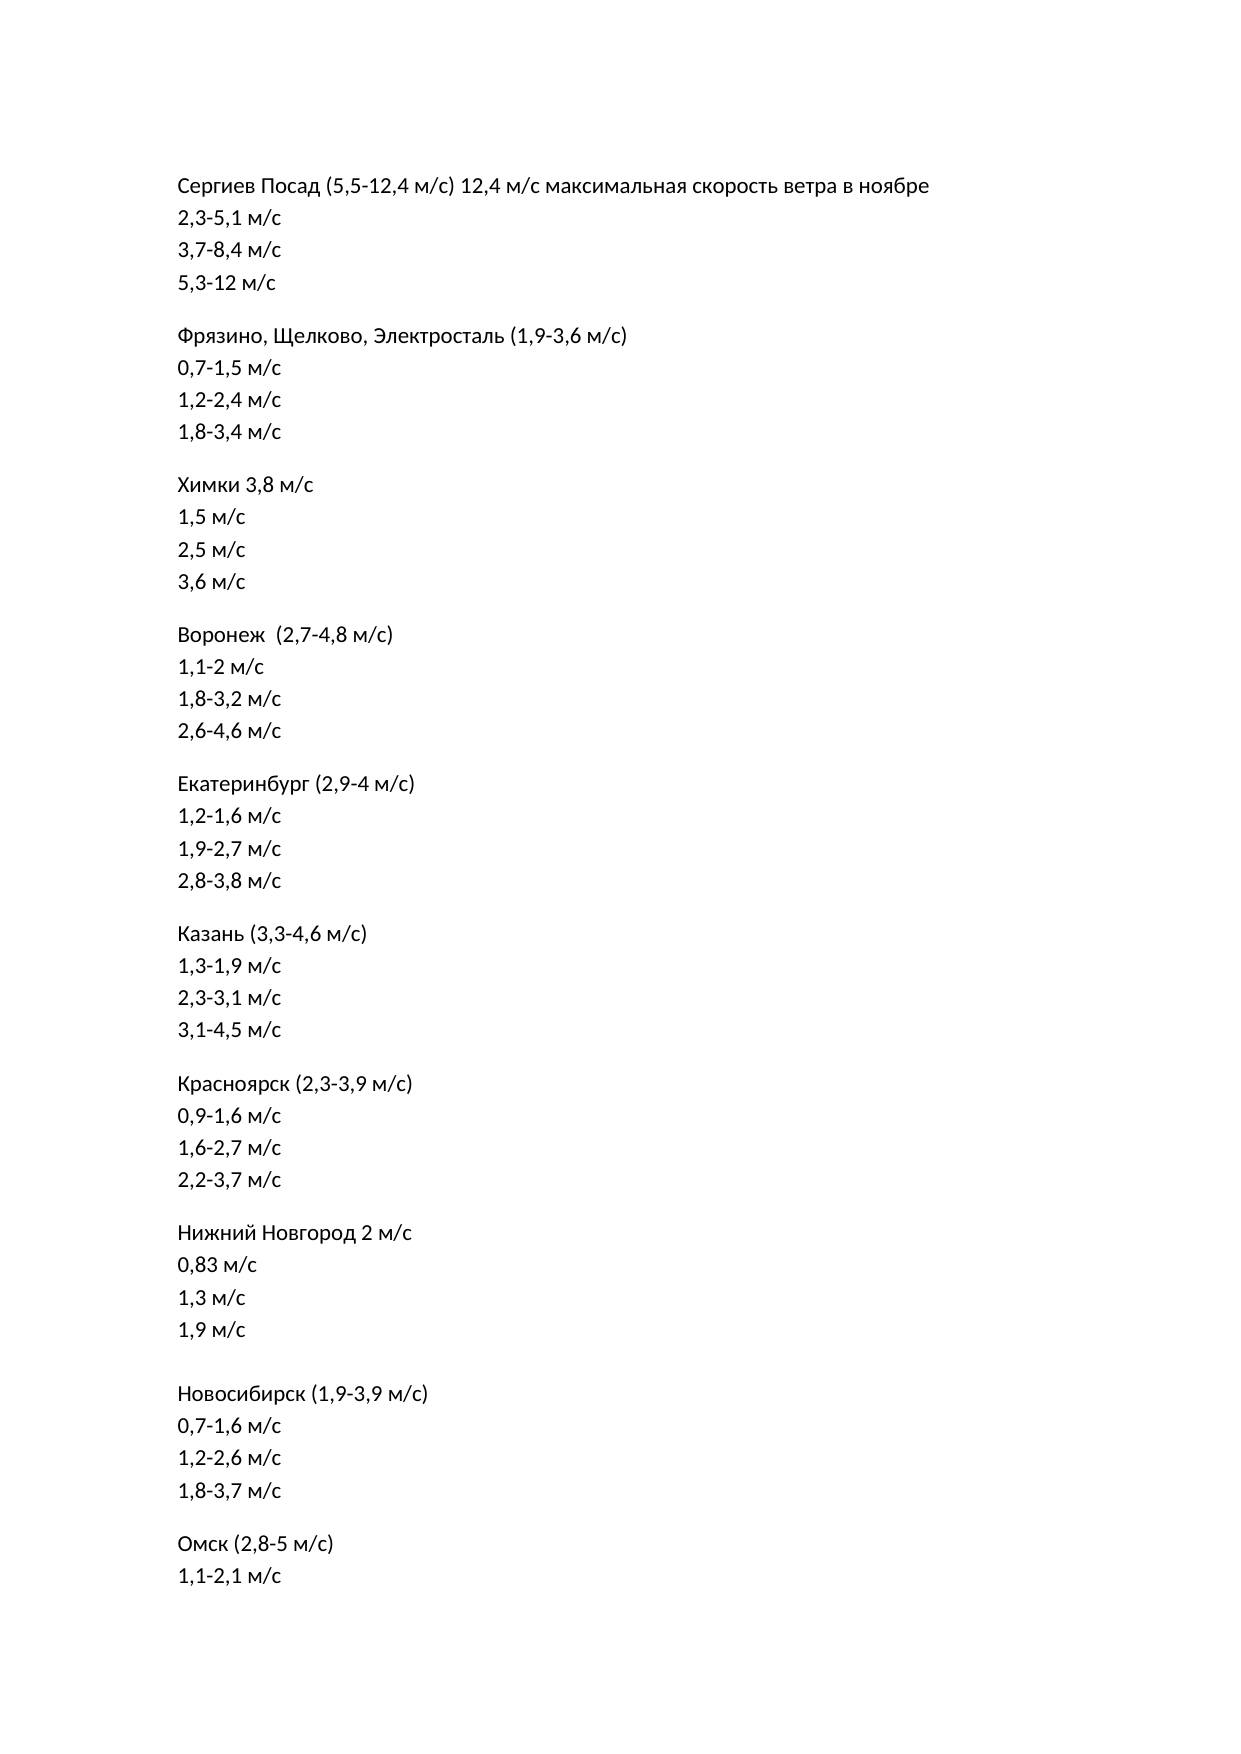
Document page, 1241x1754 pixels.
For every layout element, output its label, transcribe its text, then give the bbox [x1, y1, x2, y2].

text Нижний Новгород 2 м/с 0,83 м/с 1,3 м/с 1,9 м/с Новосибирск (1,9-3,9 м/с) 0,7-1,6 м/с 1,2-2,6 м/с 1,8-3,7 м/с [177, 1218, 1152, 1504]
text Красноярск (2,3-3,9 м/с) 0,9-1,6 м/с 1,6-2,7 м/с 2,2-3,7 м/с [177, 1069, 1152, 1193]
text Фрязино, Щелково, Электросталь (1,9-3,6 м/с) 0,7-1,5 м/с 1,2-2,4 м/с 1,8-3,4 м/с [177, 321, 1152, 445]
text Воронеж (2,7-4,8 м/с) 1,1-2 м/с 1,8-3,2 м/с 2,6-4,6 м/с [177, 620, 1152, 744]
text Химки 3,8 м/с 1,5 м/с 2,5 м/с 3,6 м/с [177, 470, 1152, 595]
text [177, 1529, 1152, 1589]
text Екатеринбург (2,9-4 м/с) 1,2-1,6 м/с 1,9-2,7 м/с 2,8-3,8 м/с [177, 769, 1152, 894]
text Сергиев Посад (5,5-12,4 м/с) 12,4 м/с максимальная скорость ветра в ноябре 2,3-5,1 м/с 3,7-8,4 м/с 5,3-12 м/с [177, 171, 1152, 296]
text Казань (3,3-4,6 м/с) 1,3-1,9 м/с 2,3-3,1 м/с 3,1-4,5 м/с [177, 919, 1152, 1044]
